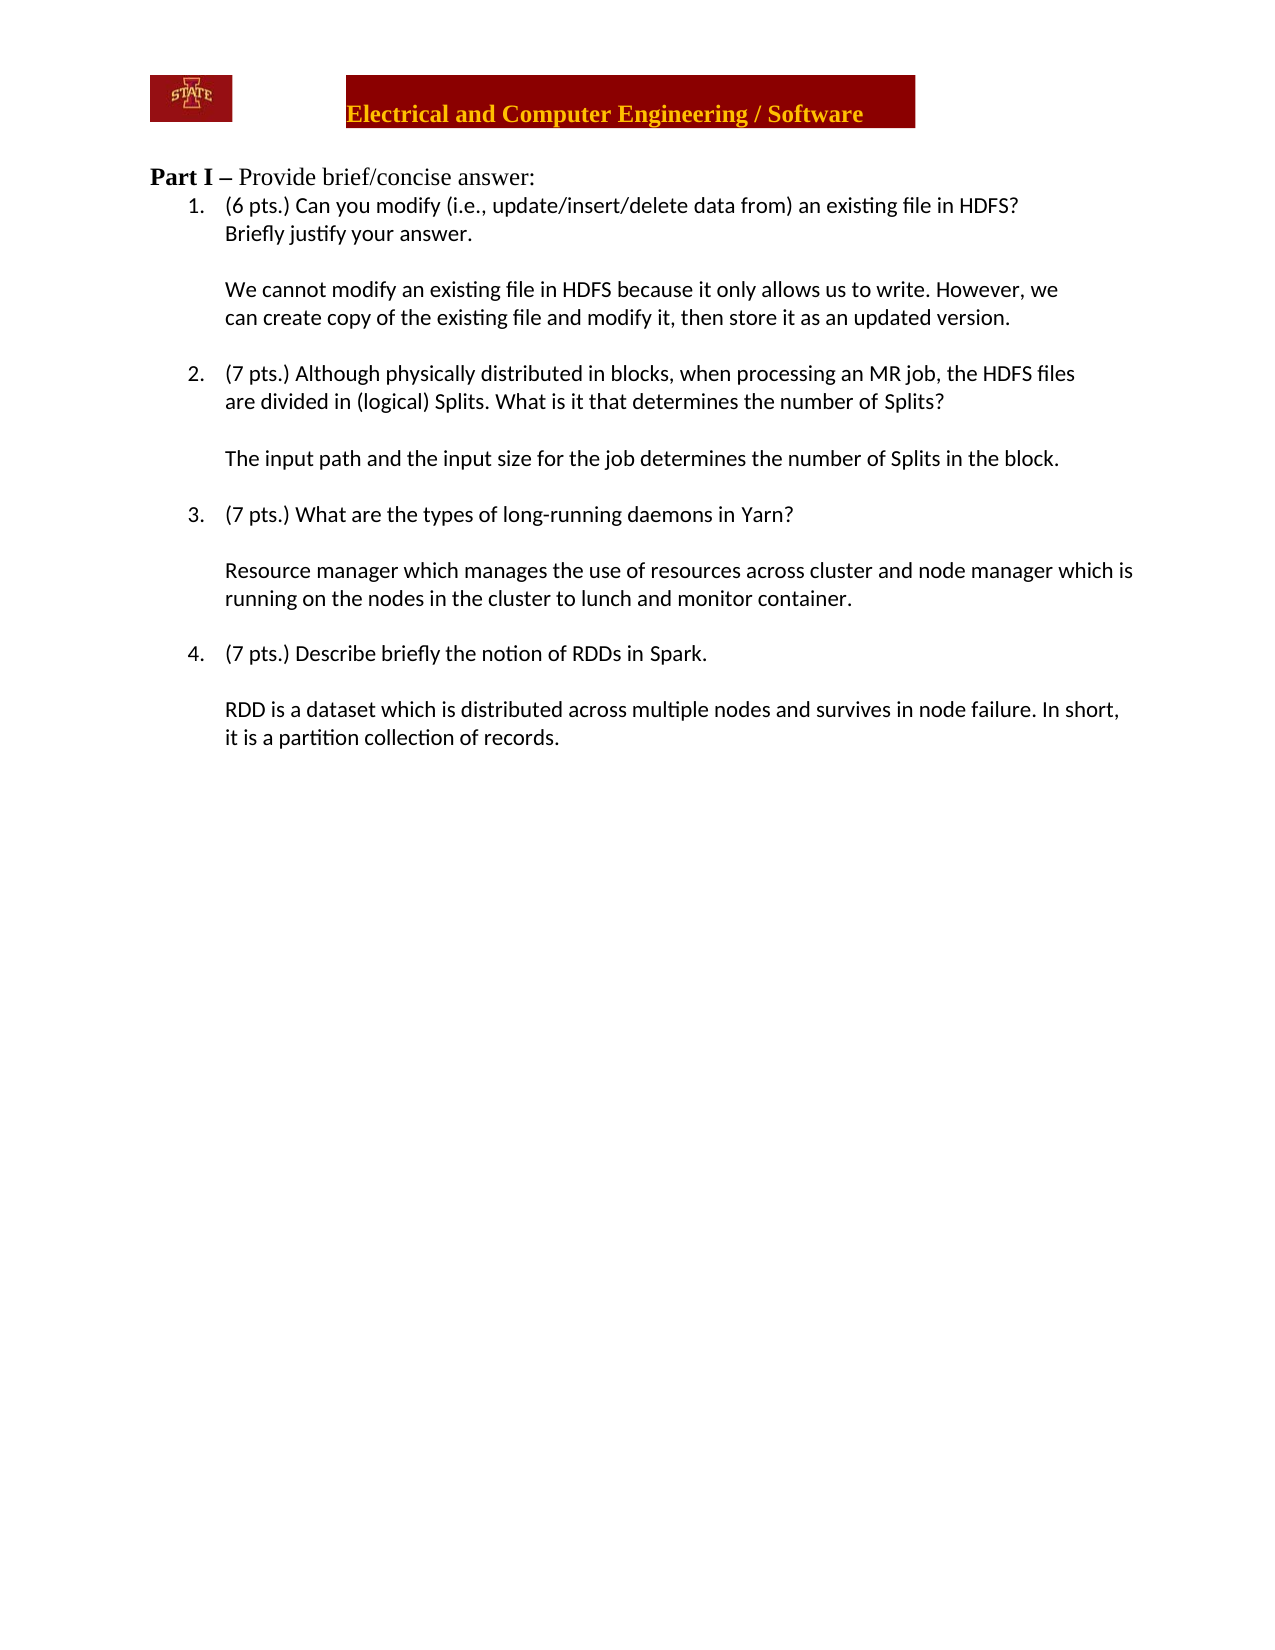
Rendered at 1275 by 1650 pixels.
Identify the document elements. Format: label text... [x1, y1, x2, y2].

list (7 pts.) Although physically distributed in blocks, when processing an MR job, the HDFS files are divided in (logical) Splits. What is it that determines the number of Splits? [187, 359, 1107, 416]
list RDD is a dataset which is distributed across multiple nodes and survives in node failure. In short, it is a partition collection of records. [225, 696, 1135, 752]
list (7 pts.) What are the types of long-running daemons in Yarn? [187, 500, 1135, 528]
text Part I – Provide brief/concise answer: [150, 162, 1135, 191]
picture [150, 75, 233, 122]
list Resource manager which manages the use of resources across cluster and node manager which is running on the nodes in the cluster to lunch and monitor container. [225, 556, 1135, 612]
list (7 pts.) Describe briefly the notion of RDDs in Spark. [187, 639, 1135, 667]
list We cannot modify an existing file in HDFS because it only allows us to write. However, we can create copy of the existing file and modify it, then store it as an updated version. [225, 275, 1084, 331]
list The input path and the input size for the job determines the number of Splits in the block. [225, 444, 1107, 472]
list (6 pts.) Can you modify (i.e., update/insert/delete data from) an existing file in HDFS? Briefly justify your answer. [187, 191, 1084, 247]
